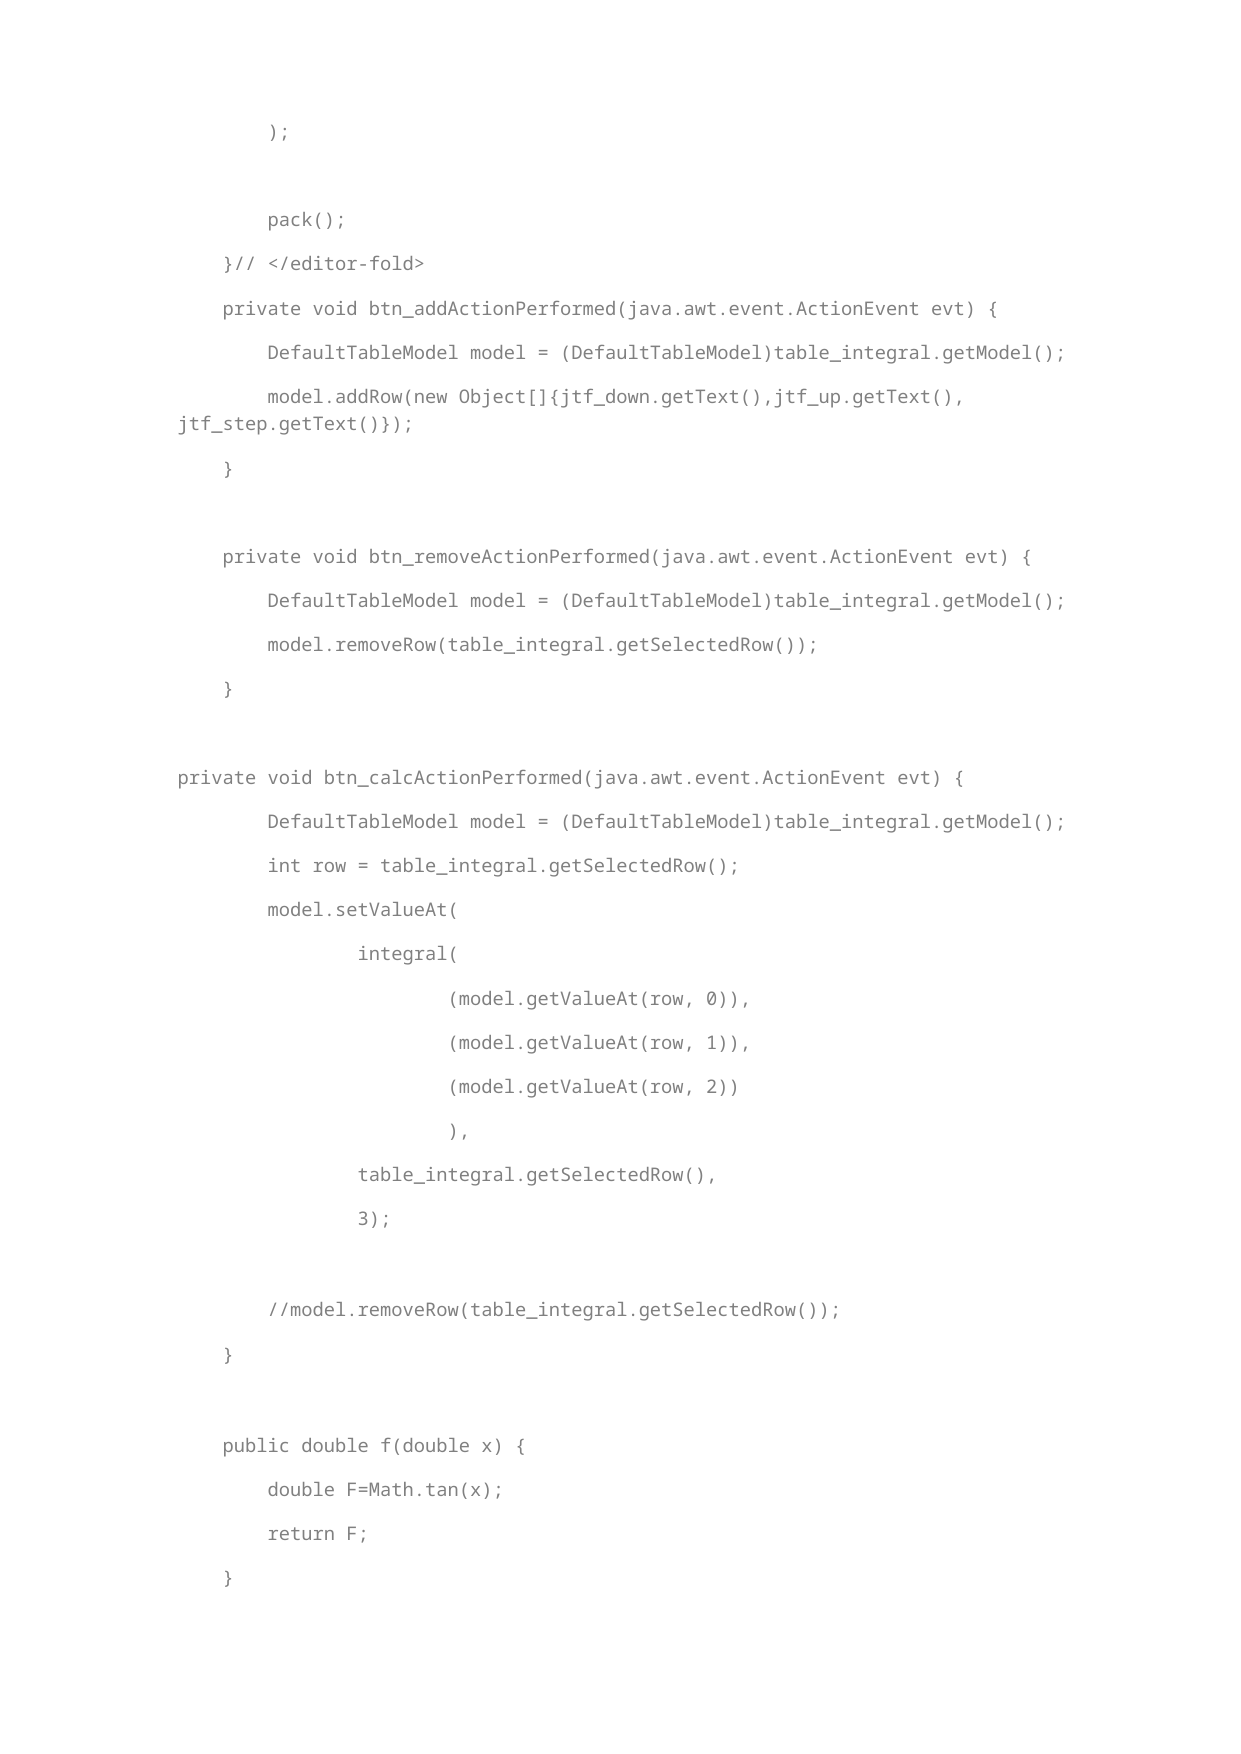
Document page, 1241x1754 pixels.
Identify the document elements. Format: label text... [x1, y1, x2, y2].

text private void btn_addActionPerformed(java.awt.event.ActionEvent evt) { [177, 295, 1152, 320]
text }// </editor-fold> [177, 251, 1152, 276]
text DefaultTableModel model = (DefaultTableModel)table_integral.getModel(); [177, 808, 1152, 834]
text //model.removeRow(table_integral.getSelectedRow()); [177, 1297, 1152, 1322]
text table_integral.getSelectedRow(), [177, 1161, 1152, 1187]
text DefaultTableModel model = (DefaultTableModel)table_integral.getModel(); [177, 587, 1152, 613]
text public double f(double x) { [177, 1432, 1152, 1457]
text 3); [177, 1206, 1152, 1231]
text double F=Math.tan(x); [177, 1476, 1152, 1502]
text model.addRow(new Object[]{jtf_down.getText(),jtf_up.getText(), jtf_step.getText()}); [177, 383, 1152, 436]
text (model.getValueAt(row, 2)) [177, 1073, 1152, 1099]
text DefaultTableModel model = (DefaultTableModel)table_integral.getModel(); [177, 339, 1152, 364]
text } [177, 455, 1152, 480]
text pack(); [177, 206, 1152, 232]
text } [177, 676, 1152, 701]
text } [177, 1341, 1152, 1366]
text model.removeRow(table_integral.getSelectedRow()); [177, 631, 1152, 657]
text model.setValueAt( [177, 896, 1152, 922]
text return F; [177, 1520, 1152, 1546]
text int row = table_integral.getSelectedRow(); [177, 852, 1152, 878]
text ); [177, 118, 1152, 144]
text (model.getValueAt(row, 1)), [177, 1029, 1152, 1054]
text private void btn_removeActionPerformed(java.awt.event.ActionEvent evt) { [177, 543, 1152, 569]
text integral( [177, 941, 1152, 966]
text (model.getValueAt(row, 0)), [177, 985, 1152, 1010]
text } [177, 1564, 1152, 1590]
text ), [177, 1117, 1152, 1143]
text private void btn_calcActionPerformed(java.awt.event.ActionEvent evt) { [177, 764, 1152, 789]
